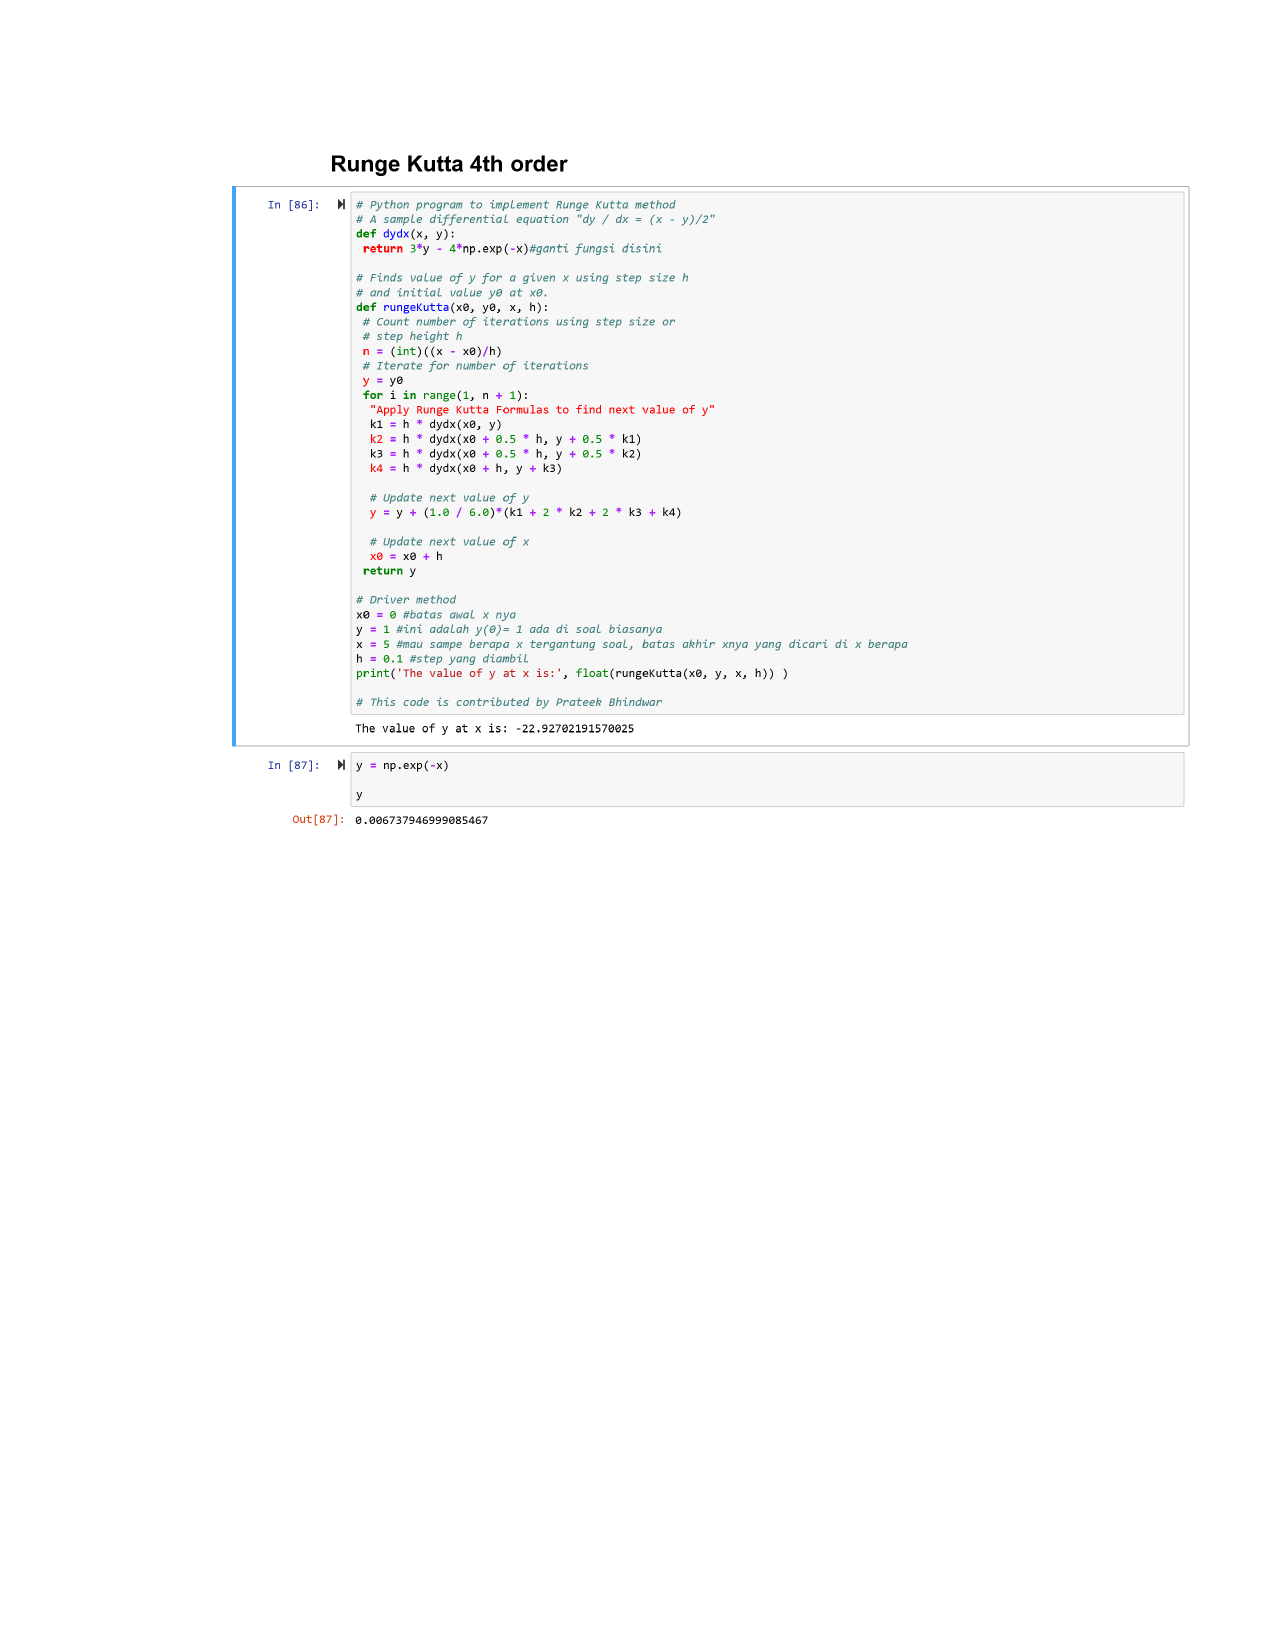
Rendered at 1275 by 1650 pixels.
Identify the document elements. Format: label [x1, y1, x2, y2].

picture [225, 150, 1200, 828]
